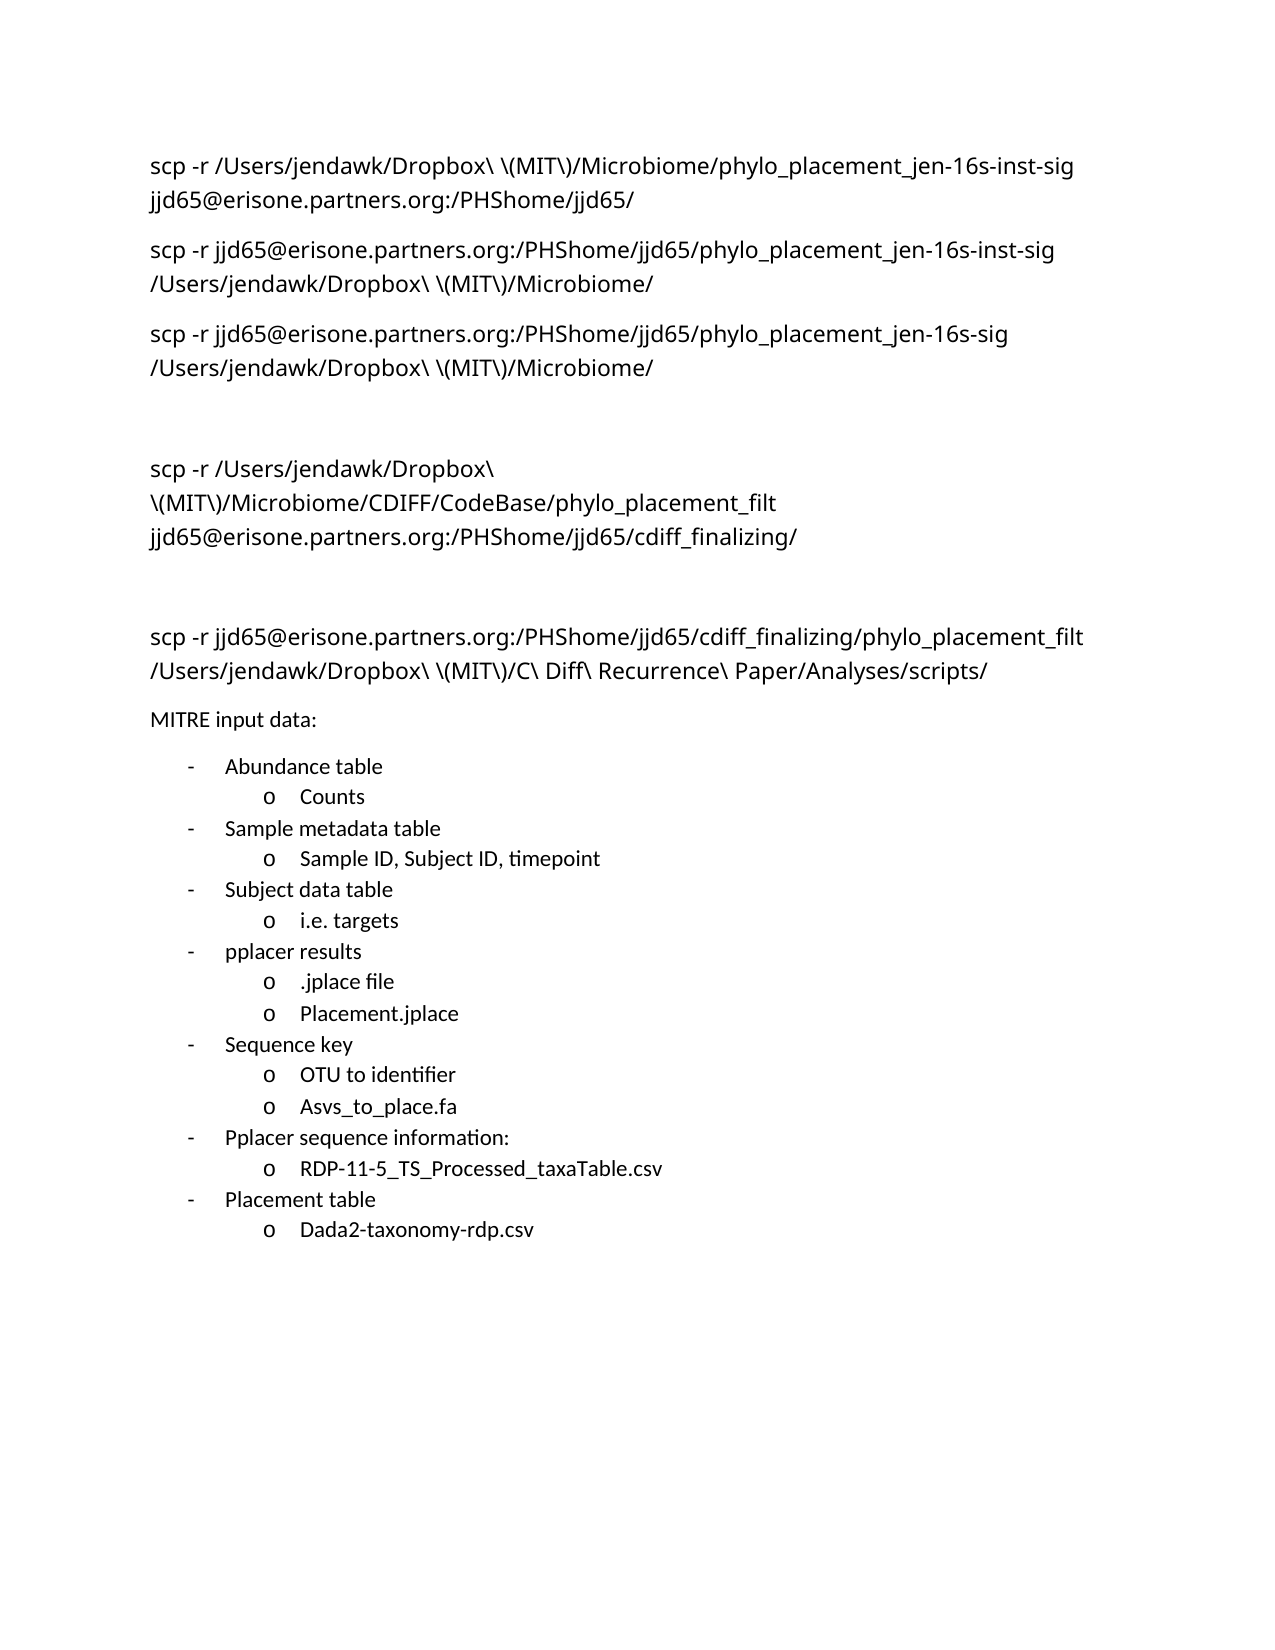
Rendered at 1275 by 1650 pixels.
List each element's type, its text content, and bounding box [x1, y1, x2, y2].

list pplacer results [187, 937, 1125, 965]
text scp -r jjd65@erisone.partners.org:/PHShome/jjd65/phylo_placement_jen-16s-sig /Users/jendawk/Dropbox\ \(MIT\)/Microbiome/ [150, 318, 1125, 383]
list .jplace file [262, 967, 1125, 997]
text scp -r jjd65@erisone.partners.org:/PHShome/jjd65/phylo_placement_jen-16s-inst-sig /Users/jendawk/Dropbox\ \(MIT\)/Microbiome/ [150, 234, 1125, 299]
list RDP-11-5_TS_Processed_taxaTable.csv [262, 1154, 1125, 1183]
list Dada2-taxonomy-rdp.csv [262, 1215, 1125, 1244]
list Subject data table [187, 876, 1125, 904]
list Sample ID, Subject ID, timepoint [262, 844, 1125, 873]
list Sequence key [187, 1030, 1125, 1058]
list Placement table [187, 1185, 1125, 1213]
list i.e. targets [262, 906, 1125, 935]
text scp -r /Users/jendawk/Dropbox\ \(MIT\)/Microbiome/phylo_placement_jen-16s-inst-sig jjd65@erisone.partners.org:/PHShome/jjd65/ [150, 150, 1125, 215]
list Abundance table [187, 752, 1125, 780]
list OTU to identifier [262, 1061, 1125, 1090]
list Counts [262, 782, 1125, 812]
text scp -r /Users/jendawk/Dropbox\ \(MIT\)/Microbiome/CDIFF/CodeBase/phylo_placement_filt jjd65@erisone.partners.org:/PHShome/jjd65/cdiff_finalizing/ [150, 453, 1125, 552]
text MITRE input data: [150, 705, 1125, 733]
text scp -r jjd65@erisone.partners.org:/PHShome/jjd65/cdiff_finalizing/phylo_placement_filt /Users/jendawk/Dropbox\ \(MIT\)/C\ Diff\ Recurrence\ Paper/Analyses/scripts/ [150, 621, 1125, 686]
list Sample metadata table [187, 814, 1125, 842]
list Asvs_to_place.fa [262, 1092, 1125, 1121]
list Pplacer sequence information: [187, 1123, 1125, 1152]
list Placement.jplace [262, 999, 1125, 1028]
